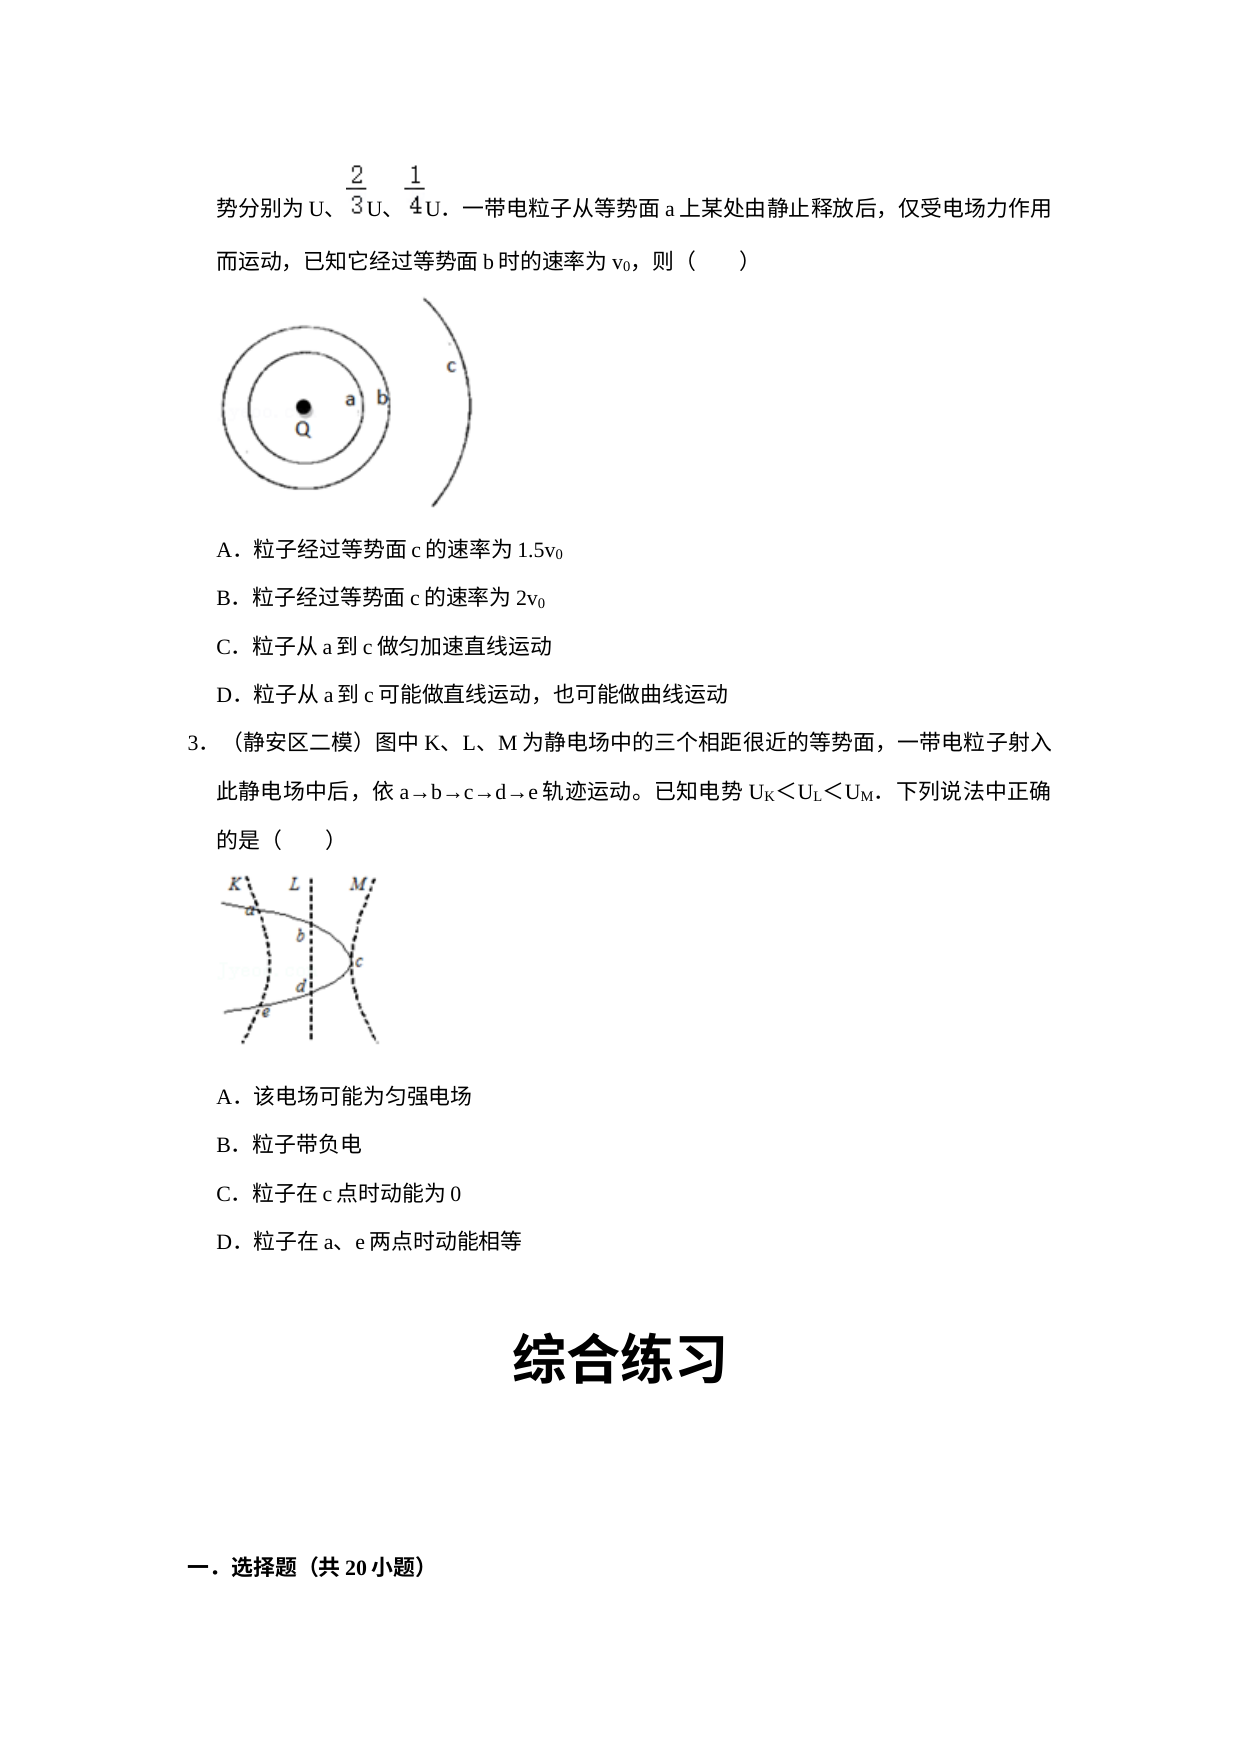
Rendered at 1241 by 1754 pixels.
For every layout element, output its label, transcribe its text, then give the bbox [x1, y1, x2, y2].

text 3．（静安区二模）图中K、L、M为静电场中的三个相距很近的等势面，一带电粒子射入此静电场中后，依a→b→c→d→e轨迹运动。已知电势UK＜UL＜UM．下列说法中正确的是（ ） [187, 725, 1053, 855]
picture [216, 870, 384, 1049]
picture [346, 162, 367, 217]
text D．粒子从a到c可能做直线运动，也可能做曲线运动 [187, 677, 1053, 709]
text A．粒子经过等势面c的速率为1.5v0 [187, 532, 1053, 564]
text B．粒子带负电 [187, 1127, 1053, 1159]
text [187, 162, 1053, 276]
text B．粒子经过等势面c的速率为2v0 [187, 580, 1053, 612]
subtitle 综合练习 [187, 1307, 1053, 1405]
picture [404, 162, 425, 217]
picture [216, 291, 477, 512]
text A．该电场可能为匀强电场 [187, 1078, 1053, 1111]
text 一．选择题（共20小题） [187, 1549, 1053, 1582]
text C．粒子从a到c做匀加速直线运动 [187, 628, 1053, 661]
text C．粒子在c点时动能为0 [187, 1175, 1053, 1208]
text D．粒子在a、e两点时动能相等 [187, 1223, 1053, 1256]
